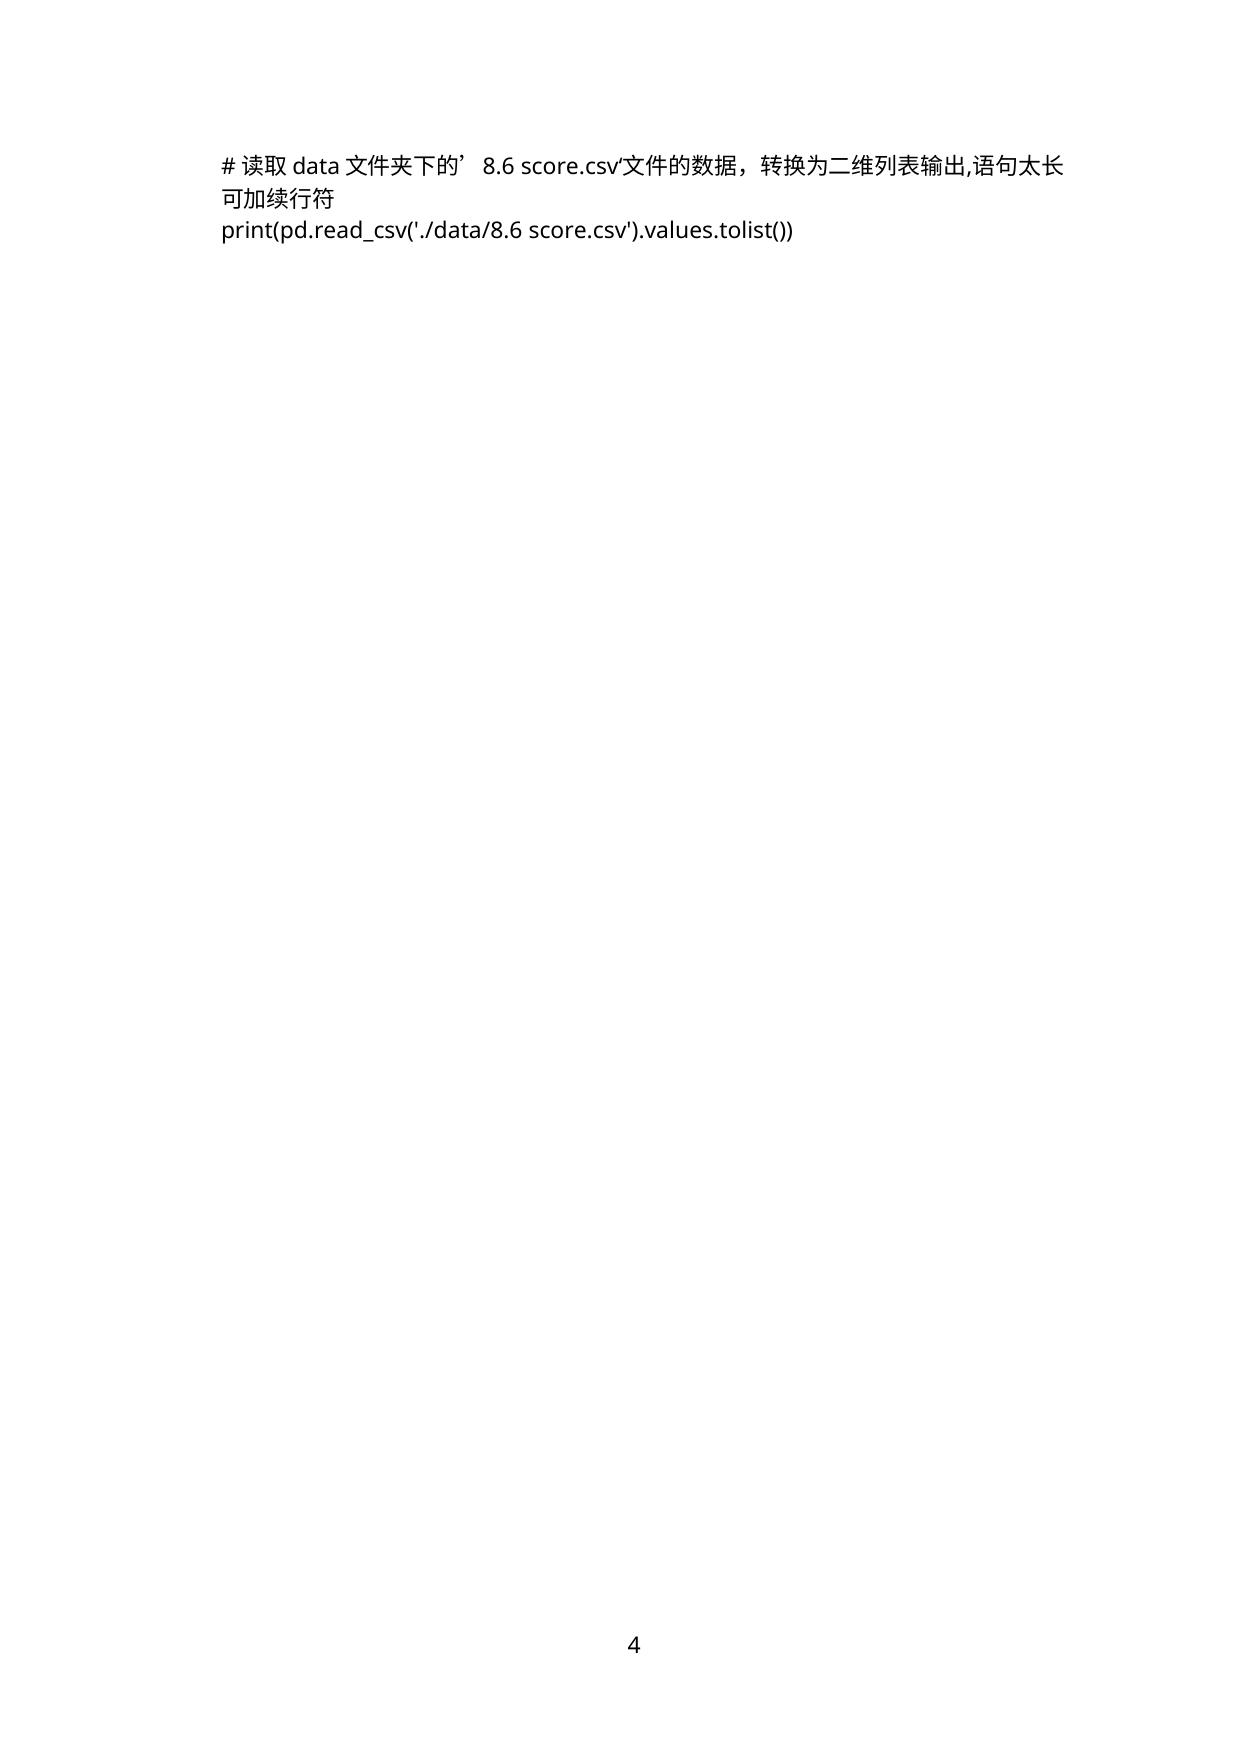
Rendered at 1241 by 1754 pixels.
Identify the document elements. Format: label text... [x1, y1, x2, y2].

text # 读取data文件夹下的’8.6 score.csv‘文件的数据，转换为二维列表输出,语句太长可加续行符 [221, 148, 1065, 214]
text print(pd.read_csv('./data/8.6 score.csv').values.tolist()) [221, 214, 1065, 246]
